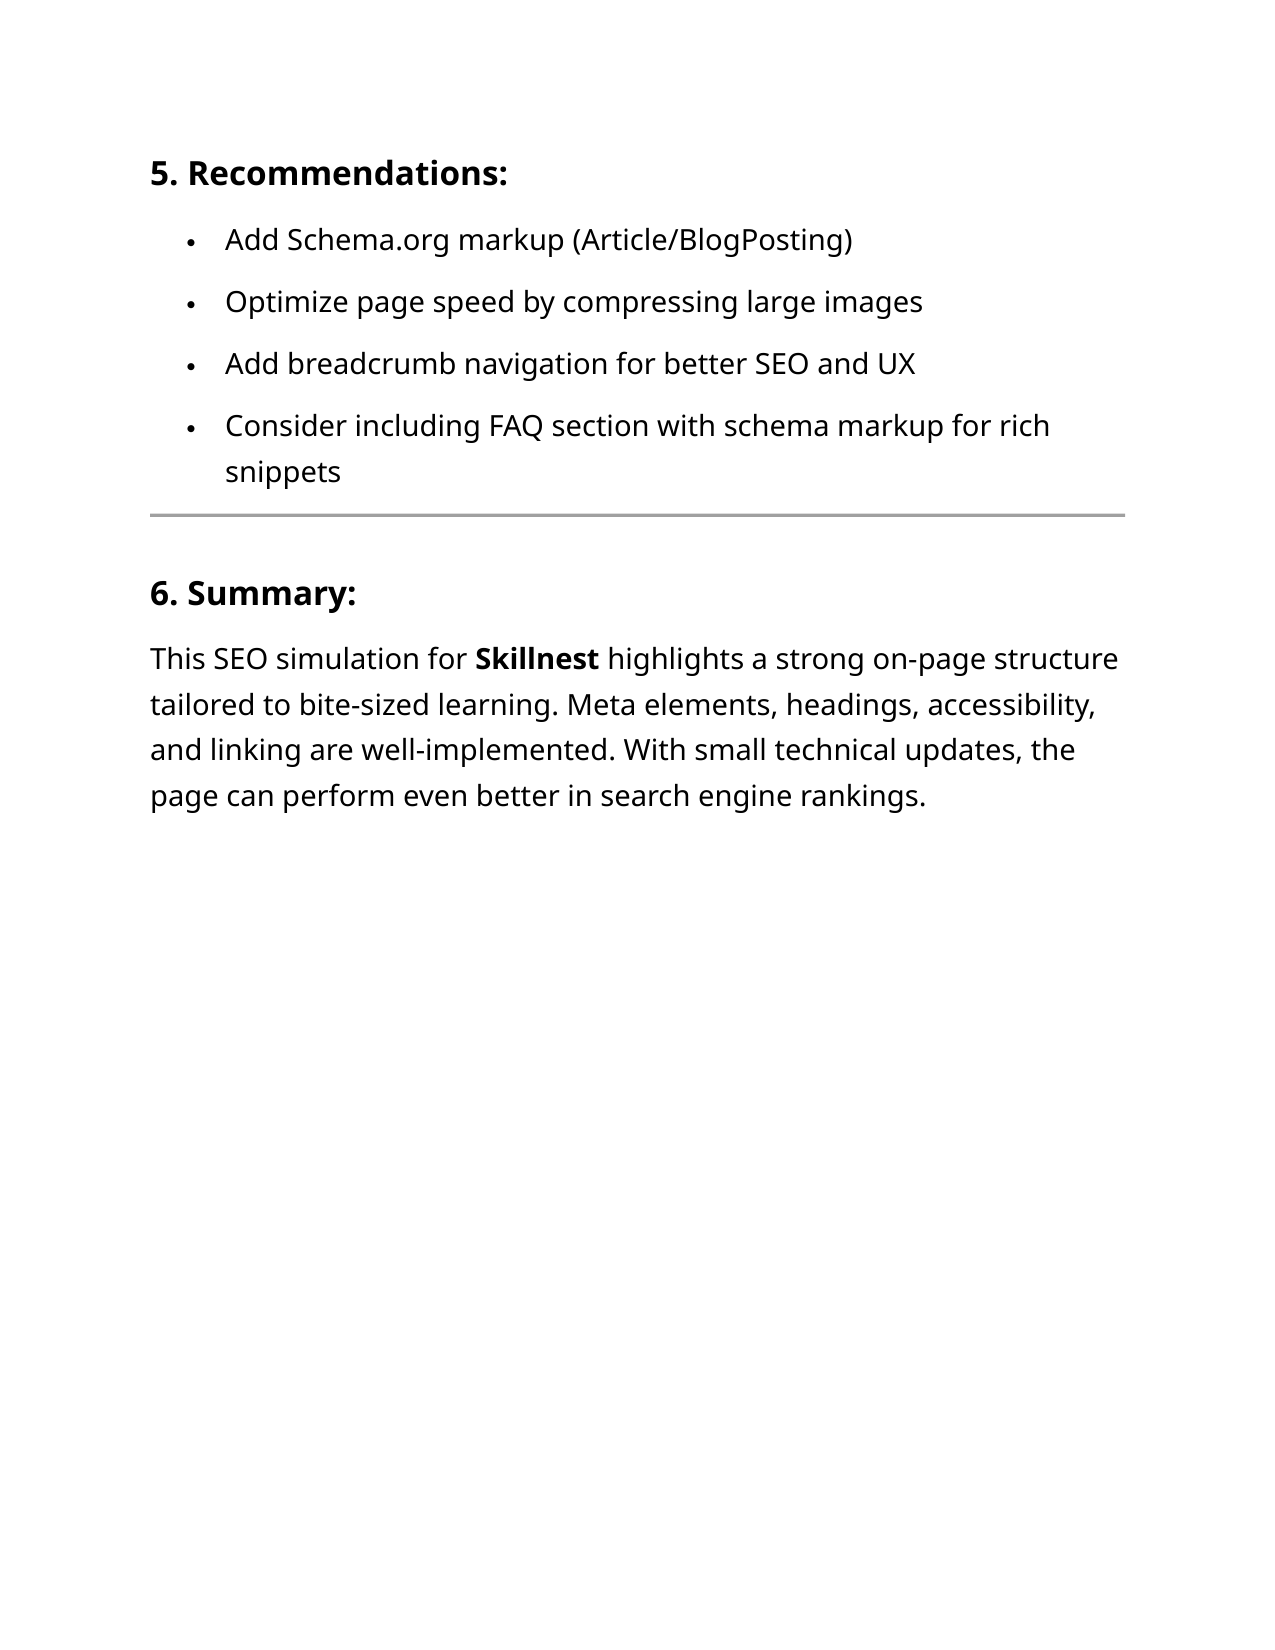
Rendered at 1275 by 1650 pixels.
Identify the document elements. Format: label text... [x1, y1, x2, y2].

list Add breadcrumb navigation for better SEO and UX [187, 343, 1125, 383]
list Optimize page speed by compressing large images [187, 281, 1125, 321]
text 5. Recommendations: [150, 150, 1125, 195]
text This SEO simulation for Skillnest highlights a strong on-page structure tailored to bite-sized learning. Meta elements, headings, accessibility, and linking are well-implemented. With small technical updates, the page can perform even better in search engine rankings. [150, 638, 1125, 815]
list Add Schema.org markup (Article/BlogPosting) [187, 219, 1125, 258]
list Consider including FAQ section with schema markup for rich snippets [187, 406, 1125, 491]
text 6. Summary: [150, 569, 1125, 615]
